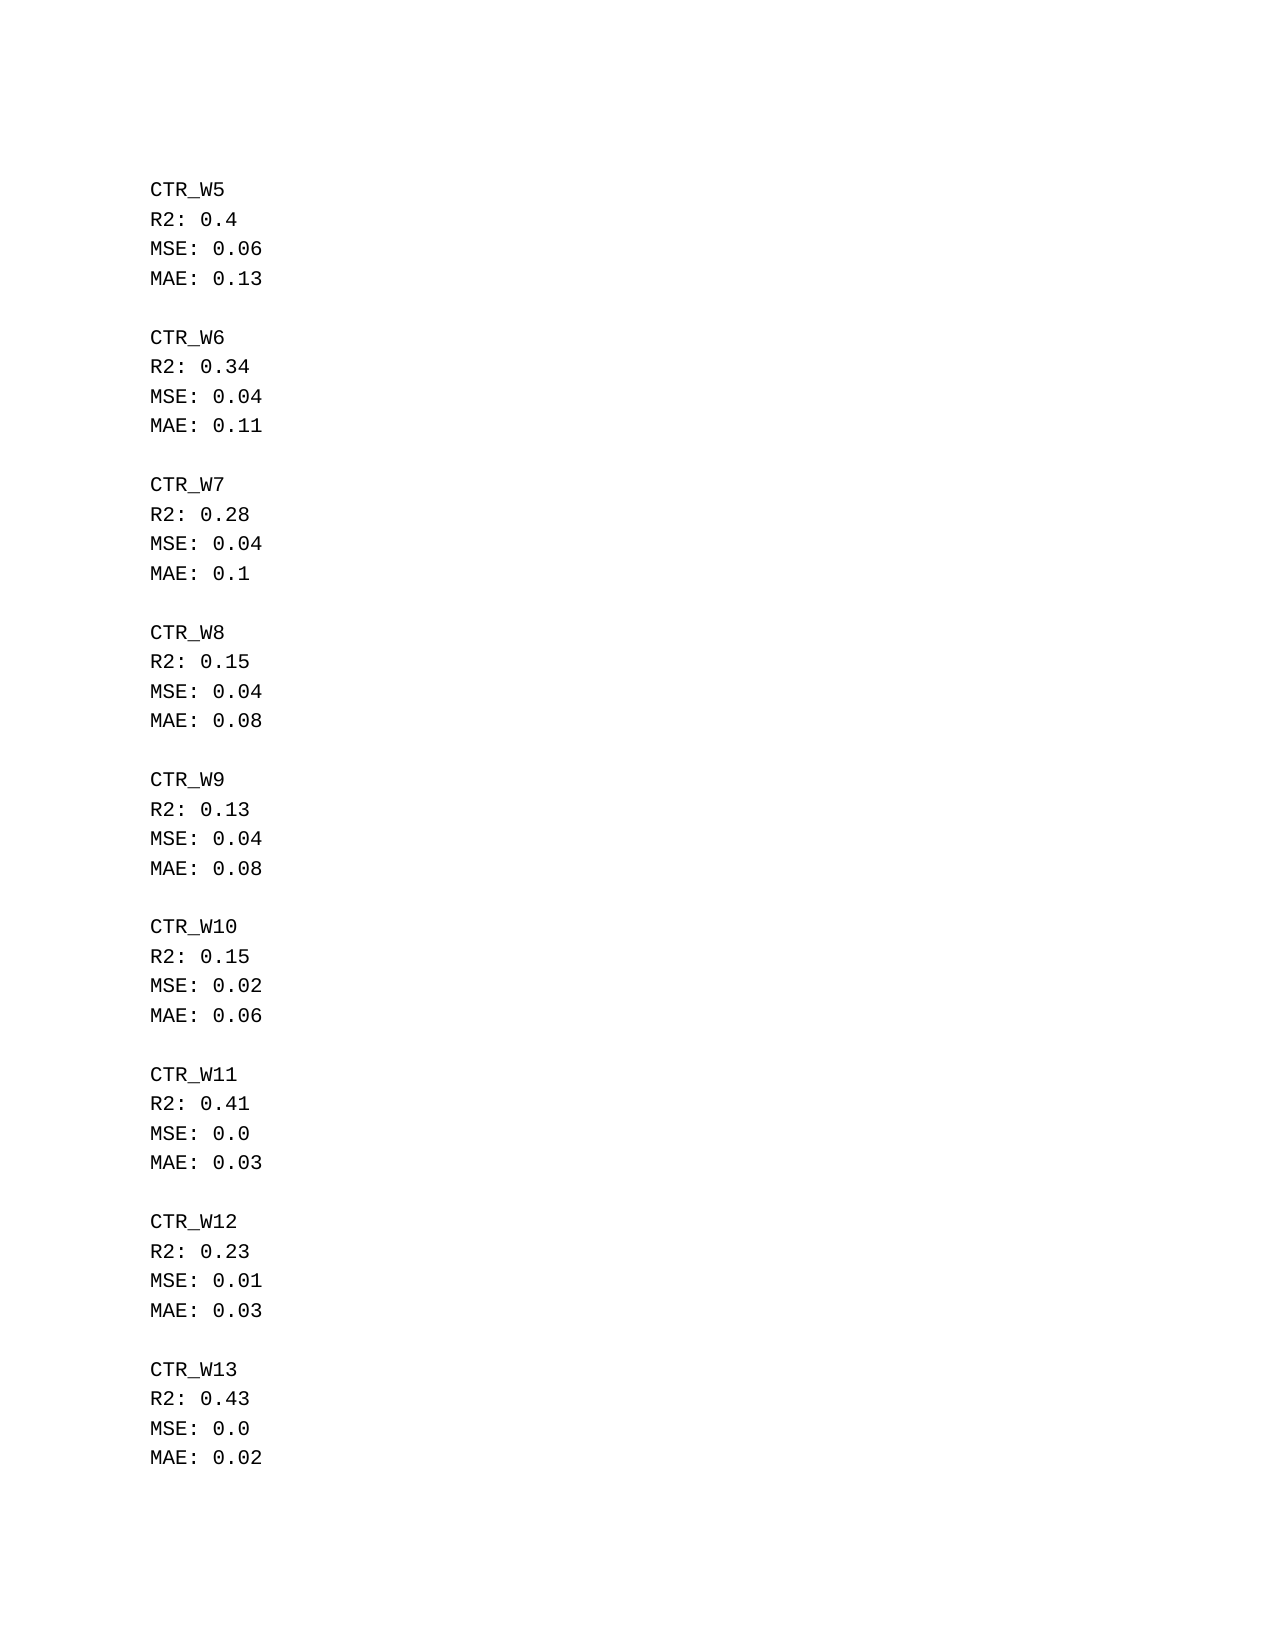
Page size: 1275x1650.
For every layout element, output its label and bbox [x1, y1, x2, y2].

text [150, 150, 1125, 1471]
